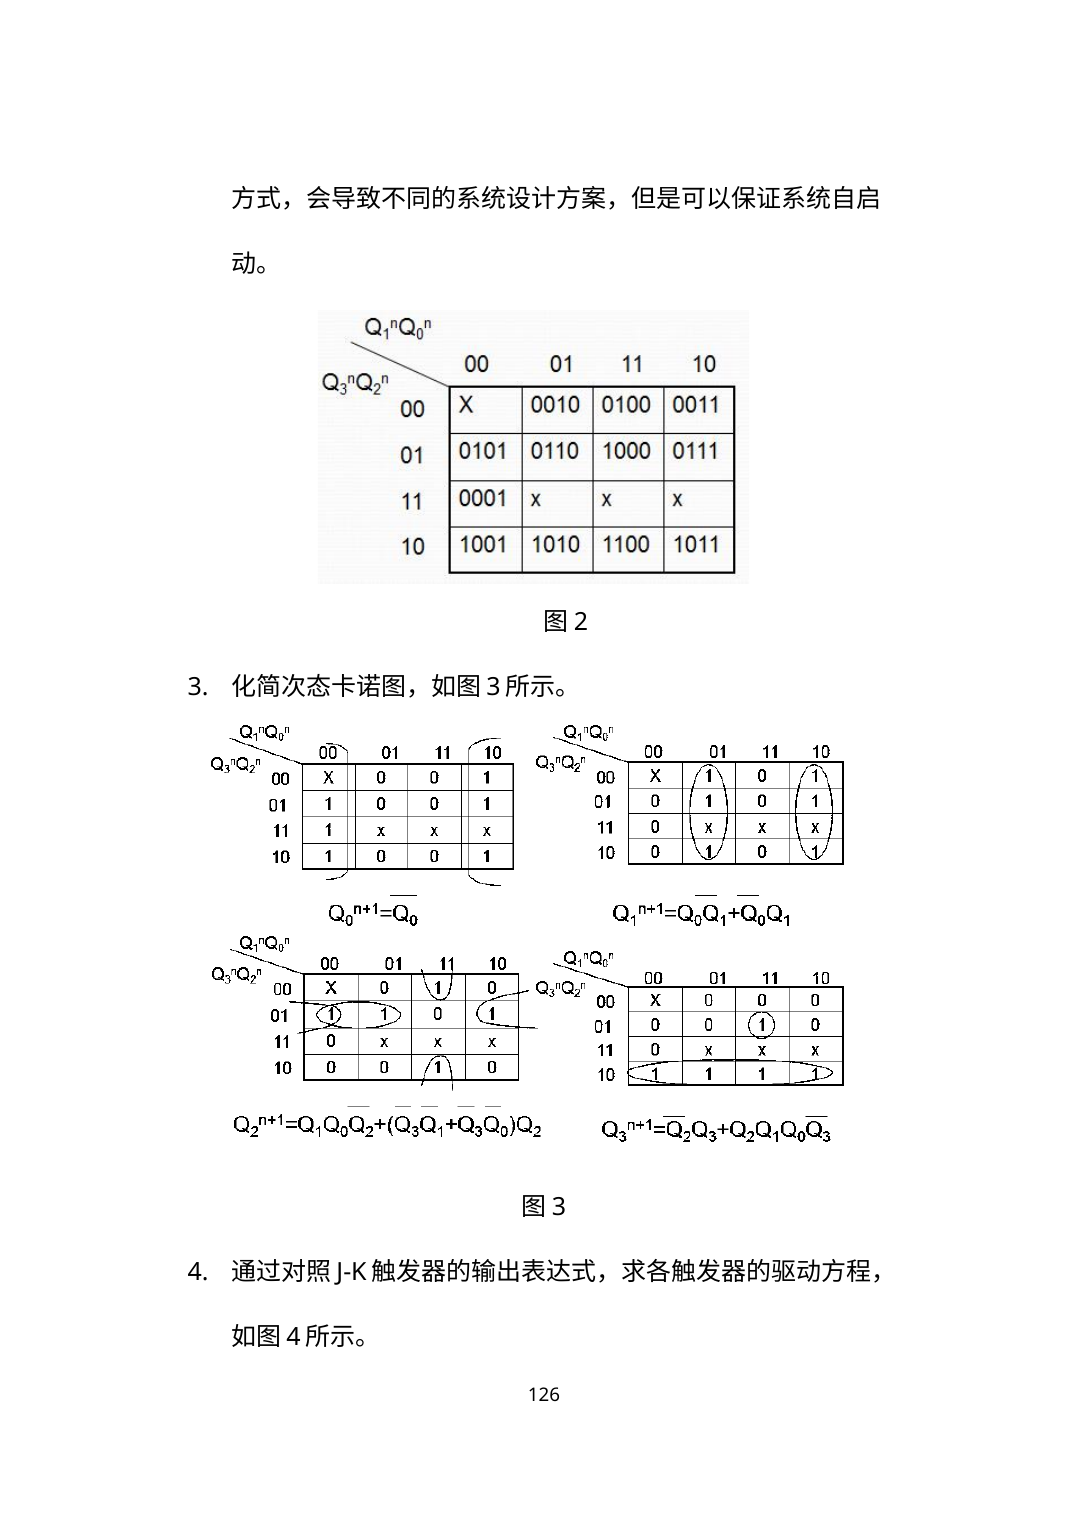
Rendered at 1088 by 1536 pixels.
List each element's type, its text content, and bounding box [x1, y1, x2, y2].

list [187, 164, 900, 294]
list 化简次态卡诺图，如图3所示。 [187, 652, 900, 717]
list 通过对照J-K触发器的输出表达式，求各触发器的驱动方程，如图4所示。 [187, 1237, 900, 1367]
text 图3 [187, 717, 900, 1237]
picture [317, 310, 750, 584]
